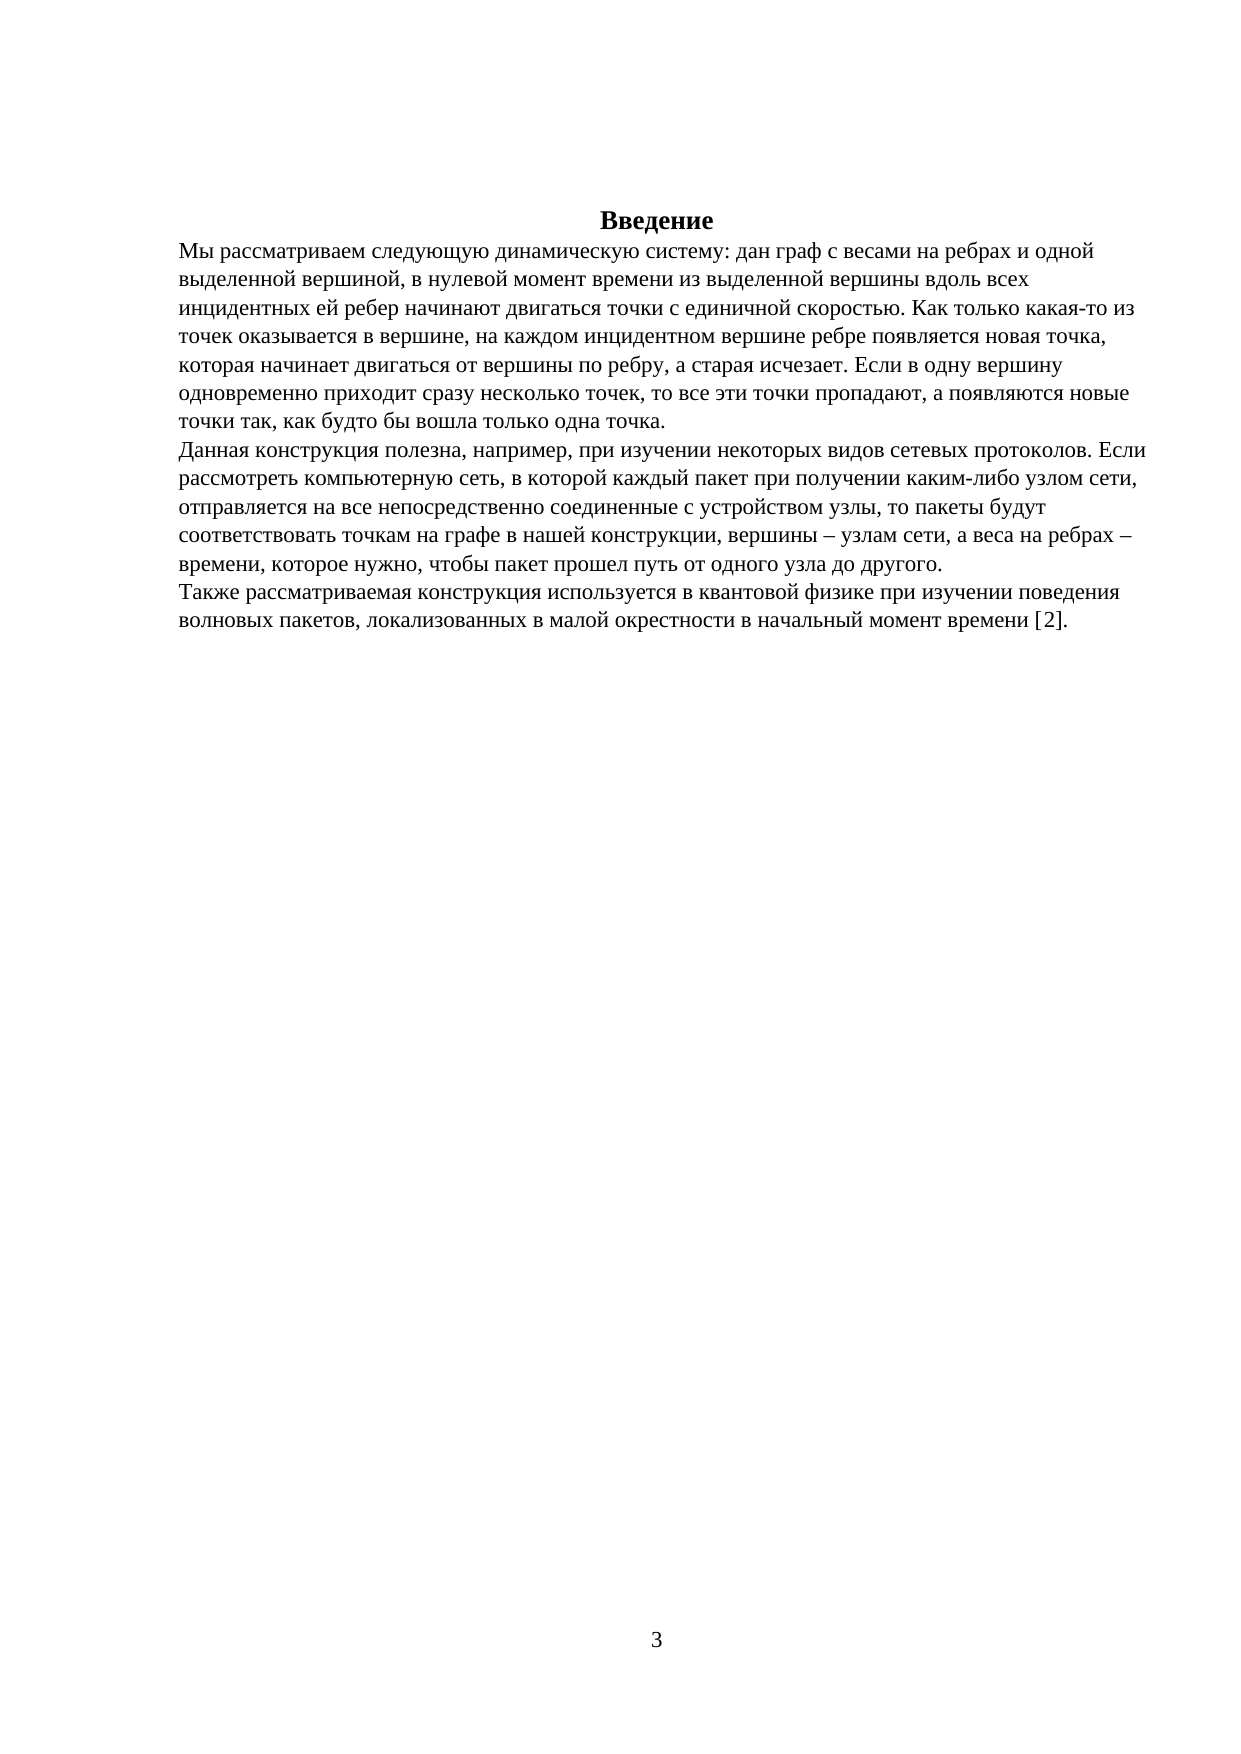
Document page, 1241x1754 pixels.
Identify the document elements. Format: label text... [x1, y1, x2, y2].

subtitle Введение [160, 204, 1153, 236]
text Также рассматриваемая конструкция используется в квантовой физике при изучении поведения волновых пакетов, локализованных в малой окрестности в начальный момент времени [2]. [178, 577, 1153, 634]
text Данная конструкция полезна, например, при изучении некоторых видов сетевых протоколов. Если рассмотреть компьютерную сеть, в которой каждый пакет при получении каким-либо узлом сети, отправляется на все непосредственно соединенные с устройством узлы, то пакеты будут соответствовать точкам на графе в нашей конструкции, вершины – узлам сети, а веса на ребрах – времени, которое нужно, чтобы пакет прошел путь от одного узла до другого. [178, 434, 1153, 577]
text Мы рассматриваем следующую динамическую систему: дан граф с весами на ребрах и одной выделенной вершиной, в нулевой момент времени из выделенной вершины вдоль всех инцидентных ей ребер начинают двигаться точки с единичной скоростью. Как только какая-то из точек оказывается в вершине, на каждом инцидентном вершине ребре появляется новая точка, которая начинает двигаться от вершины по ребру, а старая исчезает. Если в одну вершину одновременно приходит сразу несколько точек, то все эти точки пропадают, а появляются новые точки так, как будто бы вошла только одна точка. [178, 236, 1153, 434]
